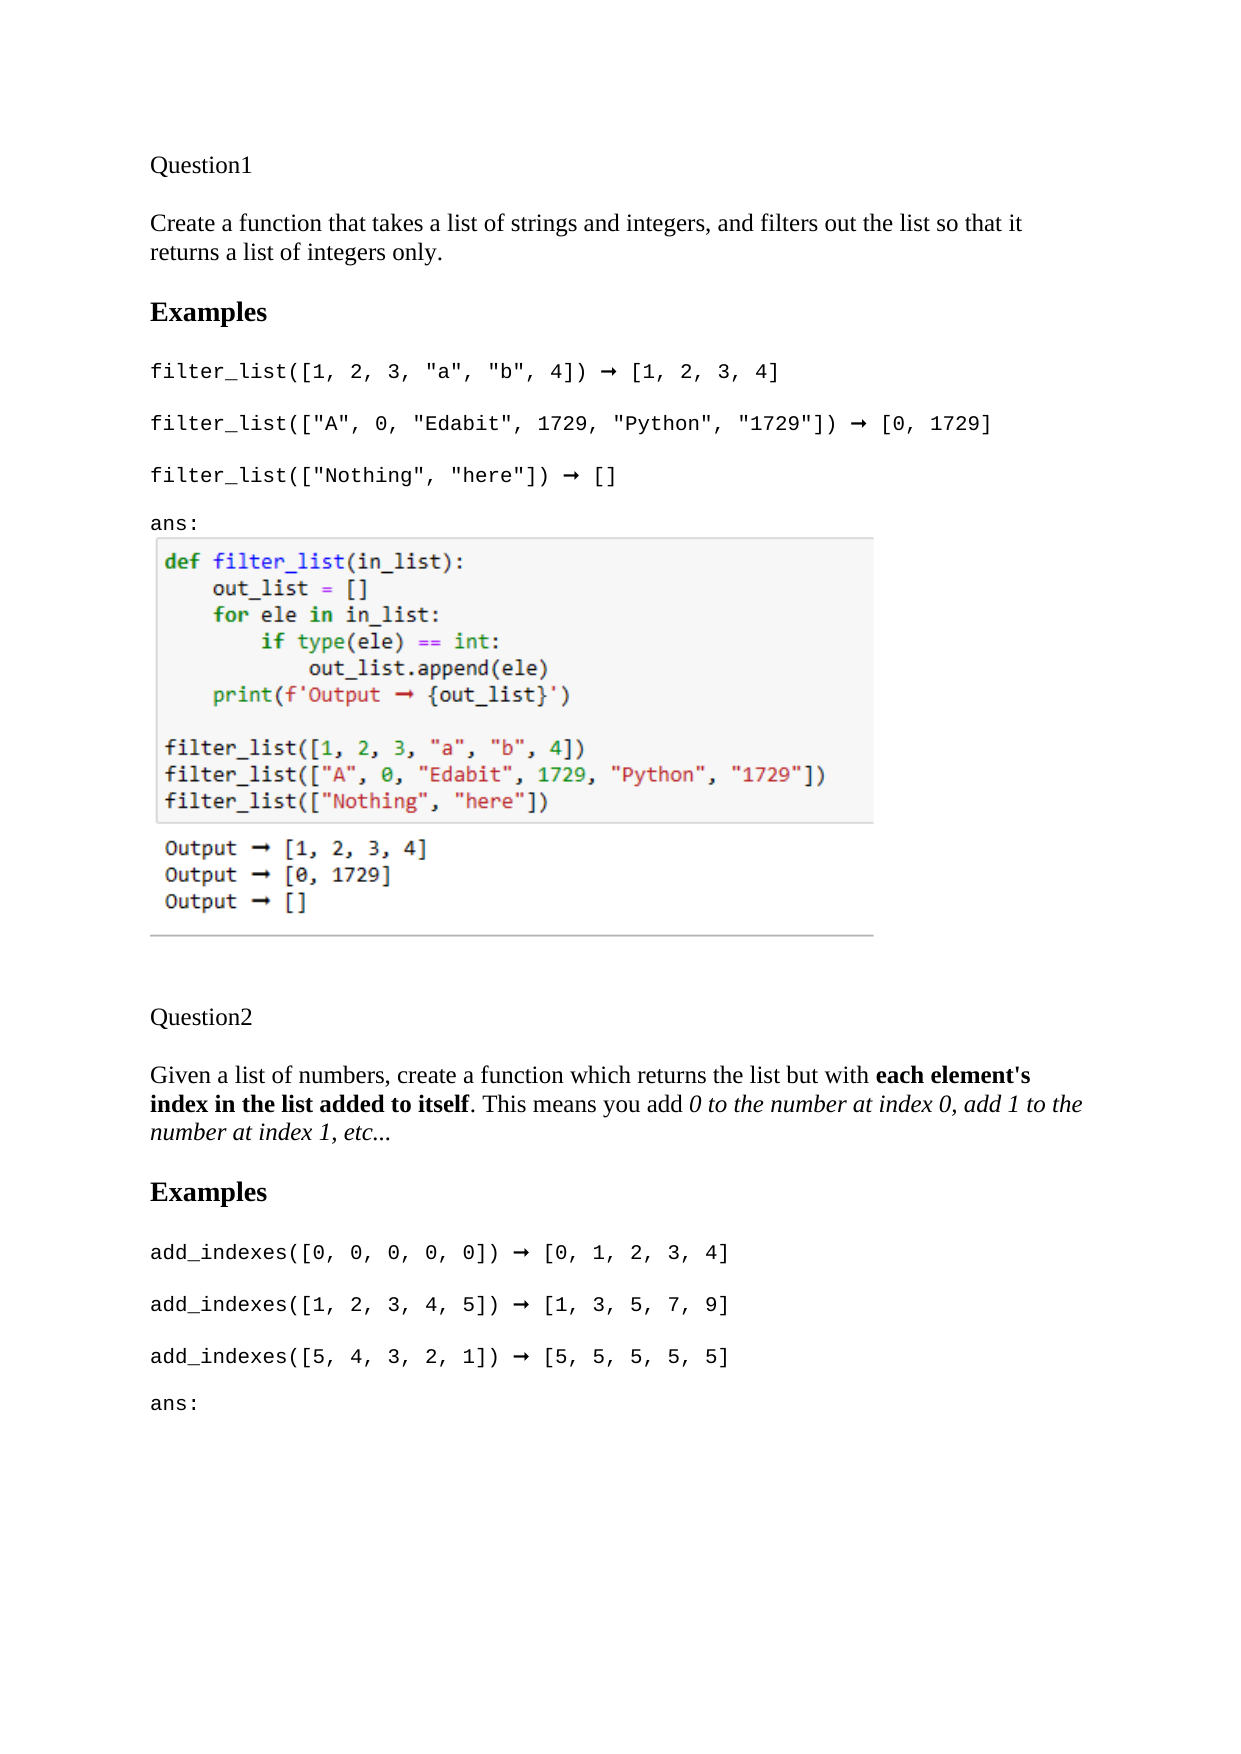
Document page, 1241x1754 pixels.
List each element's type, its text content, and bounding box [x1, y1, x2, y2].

text filter_list(["A", 0, "Edabit", 1729, "Python", "1729"]) ➞ [0, 1729] [150, 408, 1090, 437]
picture [150, 536, 874, 943]
text ans: [150, 513, 1090, 536]
subtitle Examples [150, 1175, 1090, 1208]
text Given a list of numbers, create a function which returns the list but with each element's index in the list added to itself. This means you add 0 to the number at index 0, add 1 to the number at index 1, etc... [150, 1060, 1090, 1146]
text Create a function that takes a list of strings and integers, and filters out the list so that it returns a list of integers only. [150, 208, 1090, 265]
text Question2 [150, 1002, 1090, 1031]
text add_indexes([5, 4, 3, 2, 1]) ➞ [5, 5, 5, 5, 5] [150, 1341, 1090, 1370]
text Examples [150, 294, 1090, 327]
text Question1 [150, 150, 1090, 179]
text add_indexes([0, 0, 0, 0, 0]) ➞ [0, 1, 2, 3, 4] [150, 1237, 1090, 1265]
text filter_list([1, 2, 3, "a", "b", 4]) ➞ [1, 2, 3, 4] [150, 356, 1090, 385]
text filter_list(["Nothing", "here"]) ➞ [] [150, 461, 1090, 489]
text add_indexes([1, 2, 3, 4, 5]) ➞ [1, 3, 5, 7, 9] [150, 1289, 1090, 1318]
text ans: [150, 1393, 1090, 1417]
